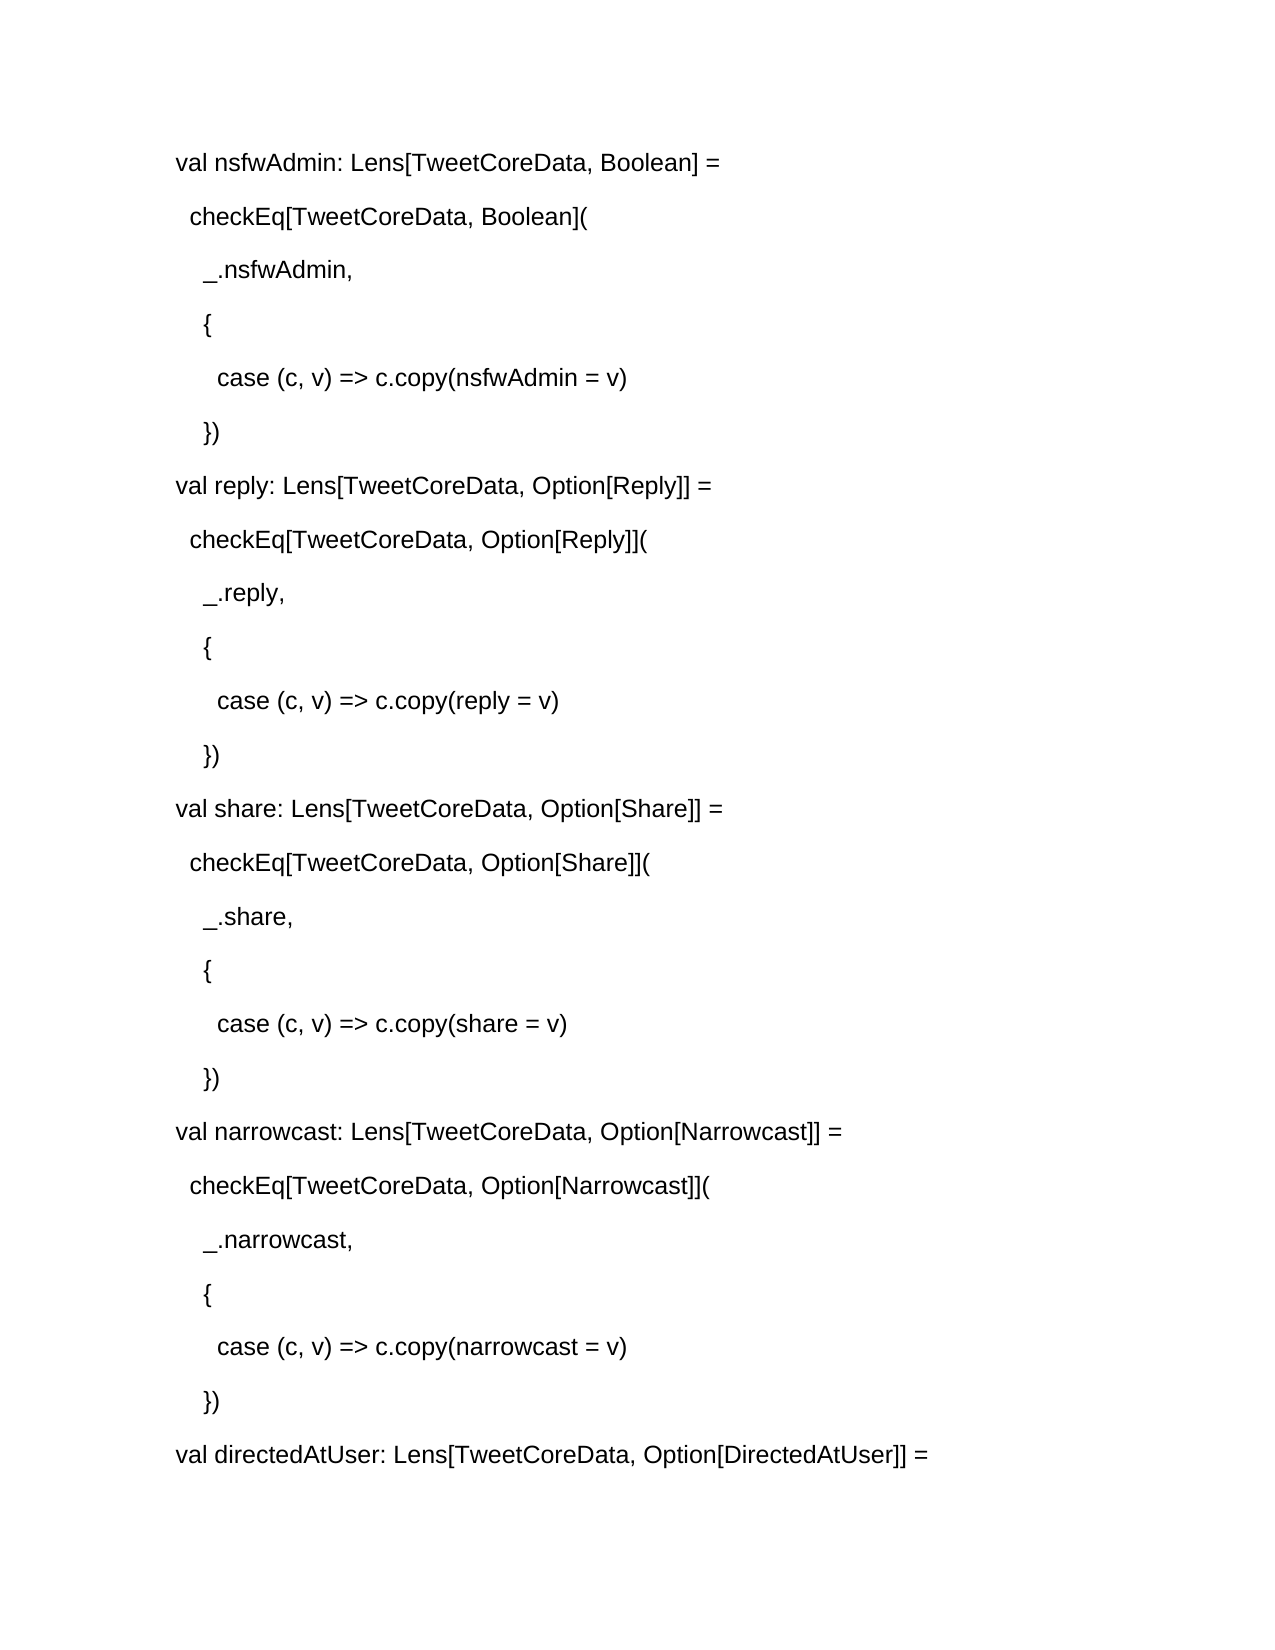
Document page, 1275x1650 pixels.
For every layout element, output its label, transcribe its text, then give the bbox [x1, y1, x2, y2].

text val nsfwAdmin: Lens[TweetCoreData, Boolean] = [148, 148, 1127, 176]
text _.nsfwAdmin, [148, 255, 1127, 284]
text val narrowcast: Lens[TweetCoreData, Option[Narrowcast]] = [148, 1117, 1127, 1146]
text checkEq[TweetCoreData, Option[Narrowcast]]( [148, 1171, 1127, 1199]
text { [148, 309, 1127, 338]
text { [148, 1278, 1127, 1307]
text _.narrowcast, [148, 1225, 1127, 1253]
text }) [148, 1063, 1127, 1092]
text _.reply, [148, 578, 1127, 607]
text checkEq[TweetCoreData, Option[Share]]( [148, 848, 1127, 876]
text case (c, v) => c.copy(nsfwAdmin = v) [148, 363, 1127, 392]
text _.share, [148, 902, 1127, 930]
text { [148, 632, 1127, 661]
text }) [148, 1386, 1127, 1415]
text case (c, v) => c.copy(reply = v) [148, 686, 1127, 715]
text val directedAtUser: Lens[TweetCoreData, Option[DirectedAtUser]] = [148, 1440, 1127, 1469]
text { [148, 955, 1127, 984]
text checkEq[TweetCoreData, Option[Reply]]( [148, 524, 1127, 553]
text val reply: Lens[TweetCoreData, Option[Reply]] = [148, 471, 1127, 499]
text val share: Lens[TweetCoreData, Option[Share]] = [148, 794, 1127, 823]
text }) [148, 740, 1127, 769]
text checkEq[TweetCoreData, Boolean]( [148, 201, 1127, 230]
text case (c, v) => c.copy(narrowcast = v) [148, 1332, 1127, 1361]
text case (c, v) => c.copy(share = v) [148, 1009, 1127, 1038]
text }) [148, 417, 1127, 446]
